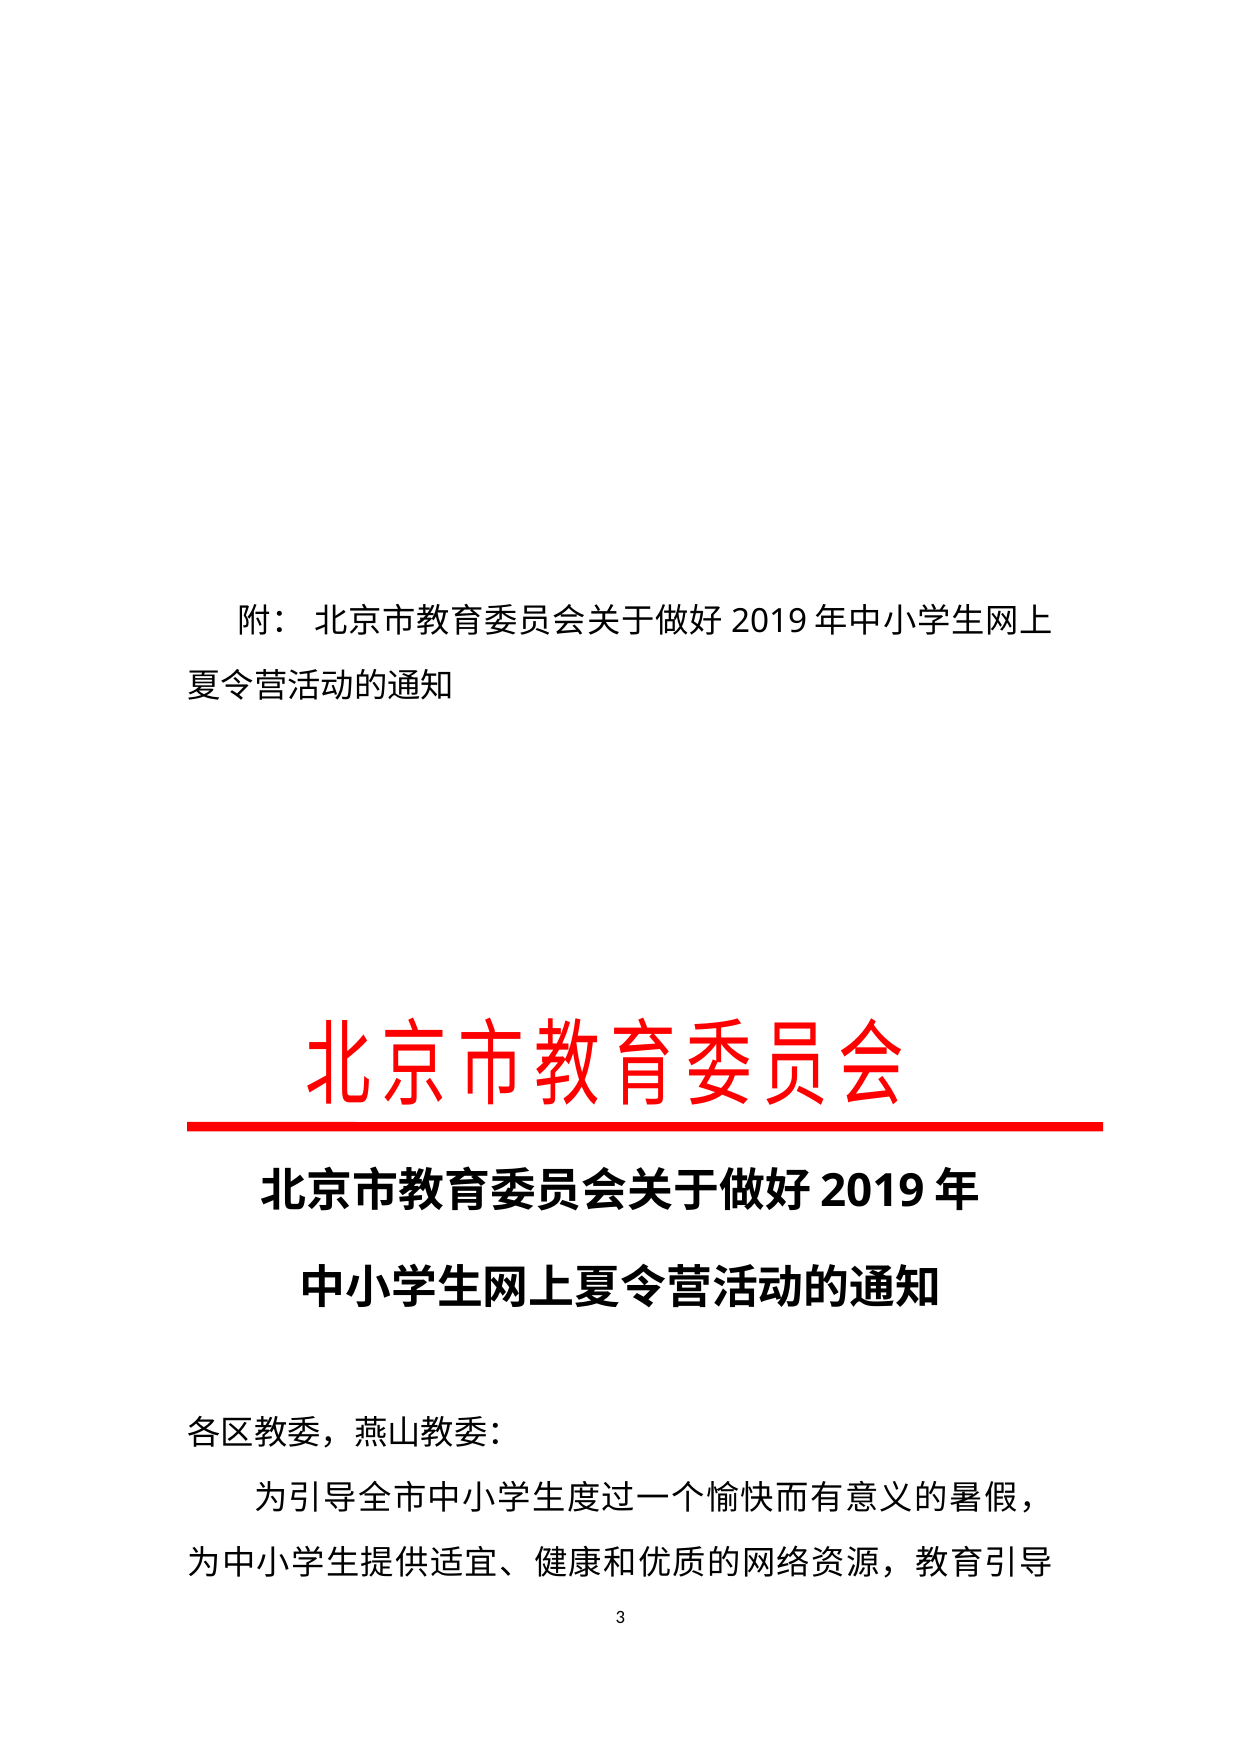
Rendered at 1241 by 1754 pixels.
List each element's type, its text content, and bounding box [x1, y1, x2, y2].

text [187, 1463, 1053, 1593]
text 附： 北京市教育委员会关于做好2019年中小学生网上夏令营活动的通知 [187, 585, 1053, 715]
text 北京市教育委员会关于做好2019年 [187, 1138, 1053, 1235]
text 中小学生网上夏令营活动的通知 [187, 1235, 1053, 1333]
text 各区教委，燕山教委： [187, 1398, 1053, 1463]
text 北 京 市 教 育 委 员 会 [187, 975, 1024, 1122]
